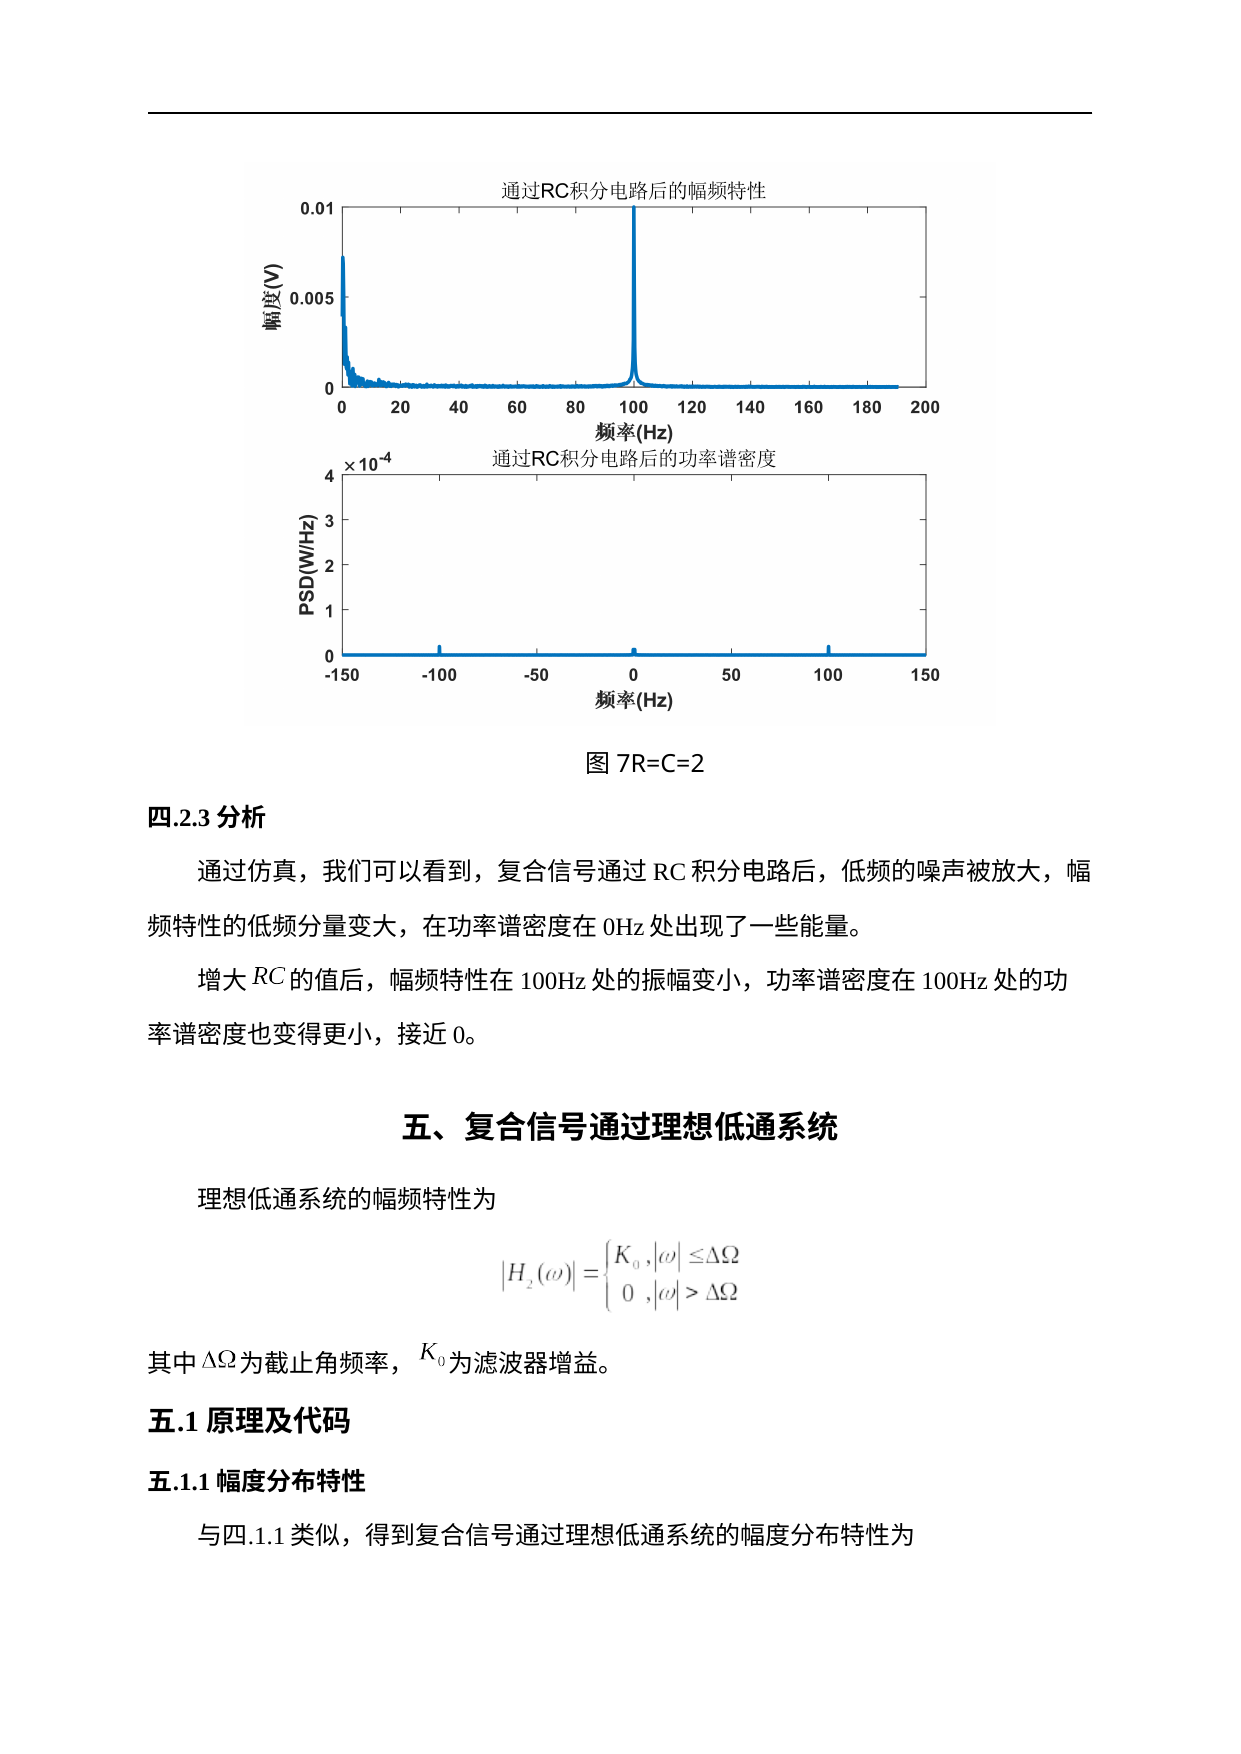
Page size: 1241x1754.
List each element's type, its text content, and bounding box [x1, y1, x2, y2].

subtitle 复合信号通过理想低通系统 [148, 1102, 1092, 1147]
text 与4.1.1类似，得到复合信号通过理想低通系统的幅度分布特性为 [148, 1515, 1092, 1552]
picture [244, 162, 997, 726]
subtitle 分析 [148, 797, 1092, 834]
text 其中为截止角频率，为滤波器增益。 [148, 1334, 1092, 1379]
text 通过仿真，我们可以看到，复合信号通过RC积分电路后，低频的噪声被放大，幅频特性的低频分量变大，在功率谱密度在0Hz处出现了一些能量。 [148, 852, 1092, 942]
text 增大的值后，幅频特性在100Hz处的振幅变小，功率谱密度在100Hz处的功率谱密度也变得更小，接近0。 [148, 961, 1092, 1051]
subtitle 原理及代码 [148, 1397, 1092, 1440]
subtitle 幅度分布特性 [148, 1461, 1092, 1497]
text 理想低通系统的幅频特性为 [148, 1179, 1092, 1216]
